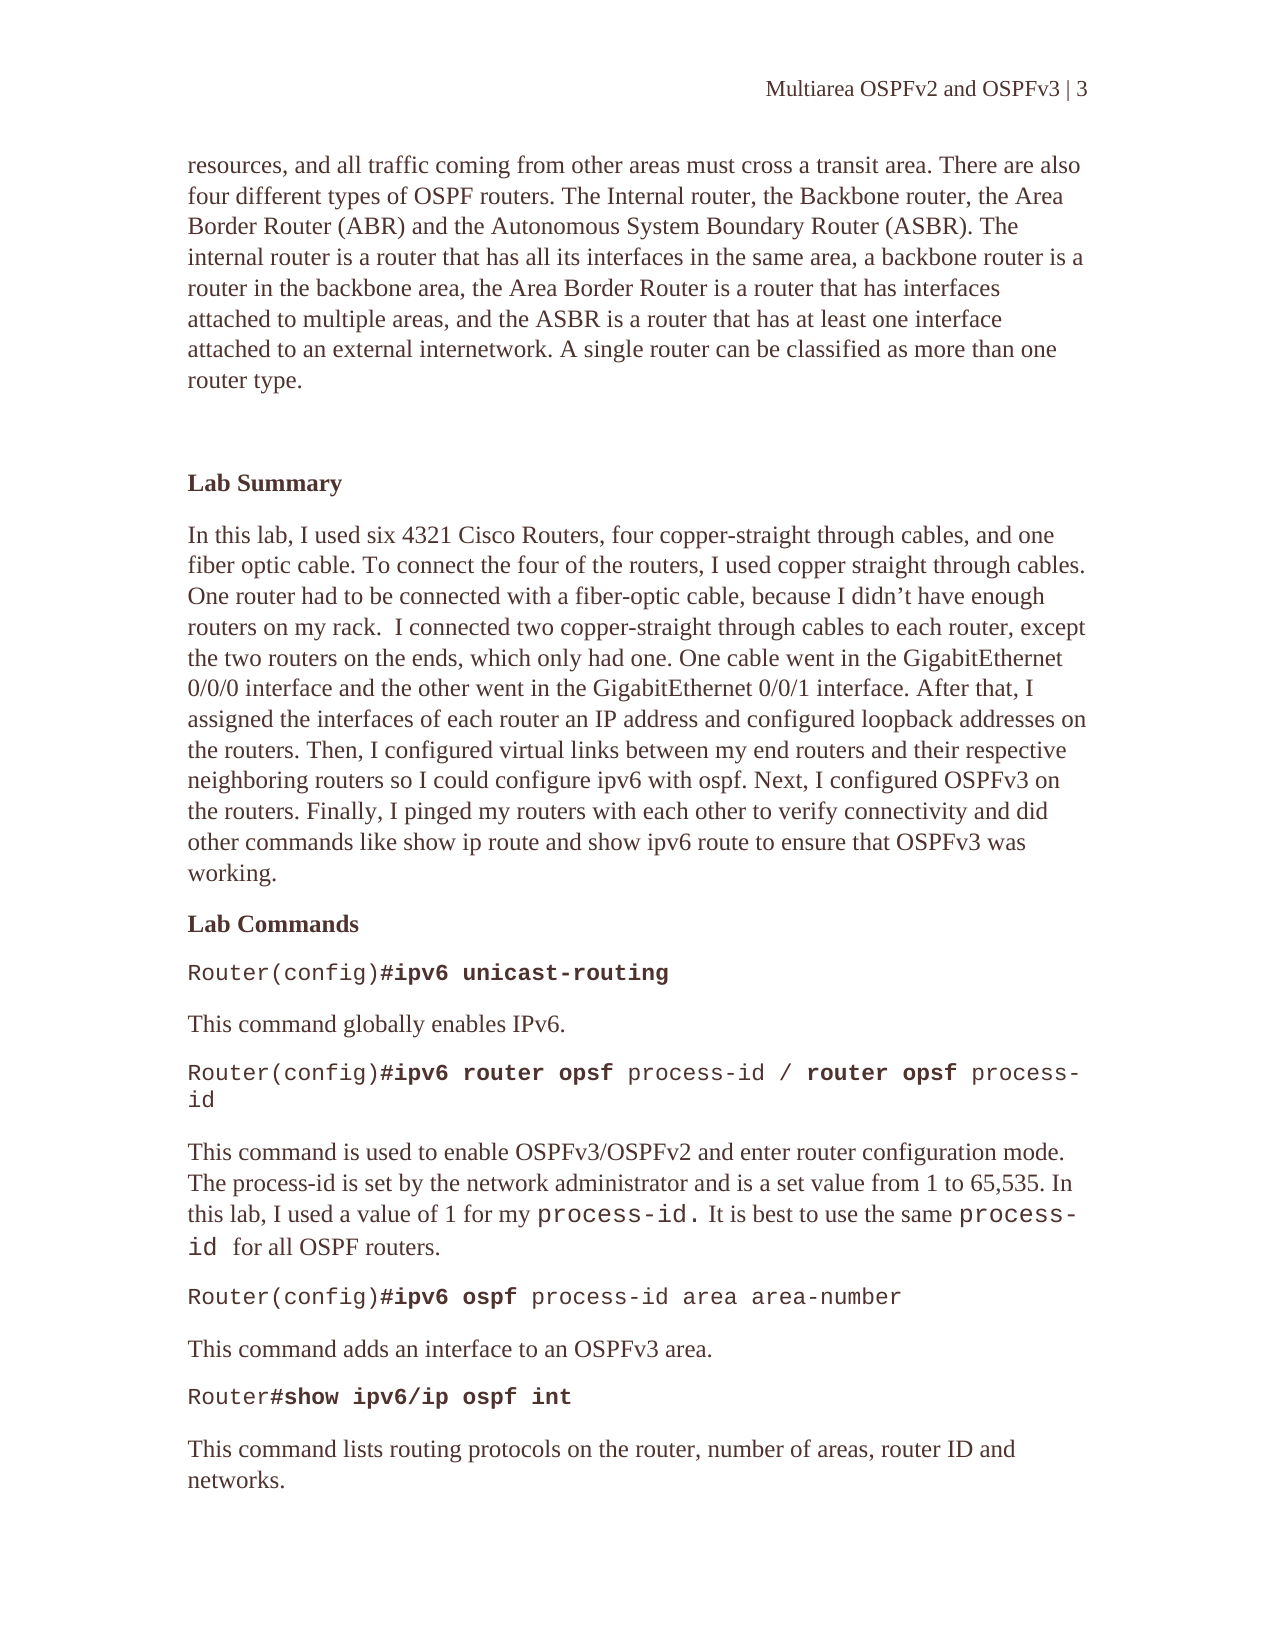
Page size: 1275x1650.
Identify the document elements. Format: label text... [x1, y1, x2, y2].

text Router#show ipv6/ip ospf int [187, 1385, 1087, 1411]
text This command is used to enable OSPFv3/OSPFv2 and enter router configuration mode. The process-id is set by the network administrator and is a set value from 1 to 65,535. In this lab, I used a value of 1 for my process-id. It is best to use the same process-id for all OSPF routers. [187, 1137, 1087, 1262]
text In this lab, I used six 4321 Cisco Routers, four copper-straight through cables, and one fiber optic cable. To connect the four of the routers, I used copper straight through cables. One router had to be connected with a fiber-optic cable, because I didn’t have enough routers on my rack. I connected two copper-straight through cables to each router, except the two routers on the ends, which only had one. One cable went in the GigabitEthernet 0/0/0 interface and the other went in the GigabitEthernet 0/0/1 interface. After that, I assigned the interfaces of each router an IP address and configured loopback addresses on the routers. Then, I configured virtual links between my end routers and their respective neighboring routers so I could configure ipv6 with ospf. Next, I configured OSPFv3 on the routers. Finally, I pinged my routers with each other to verify connectivity and did other commands like show ip route and show ipv6 route to ensure that OSPFv3 was working. [187, 520, 1087, 887]
text This command adds an interface to an OSPFv3 area. [187, 1334, 1087, 1363]
text This command globally enables IPv6. [187, 1009, 1087, 1038]
text Router(config)#ipv6 ospf process-id area area-number [187, 1285, 1087, 1311]
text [187, 150, 1087, 394]
text Router(config)#ipv6 unicast-routing [187, 961, 1087, 987]
text Lab Summary [187, 468, 1087, 497]
text Lab Commands [187, 909, 1087, 938]
text This command lists routing protocols on the router, number of areas, router ID and networks. [187, 1434, 1087, 1493]
text Router(config)#ipv6 router opsf process-id / router opsf process-id [187, 1061, 1087, 1115]
